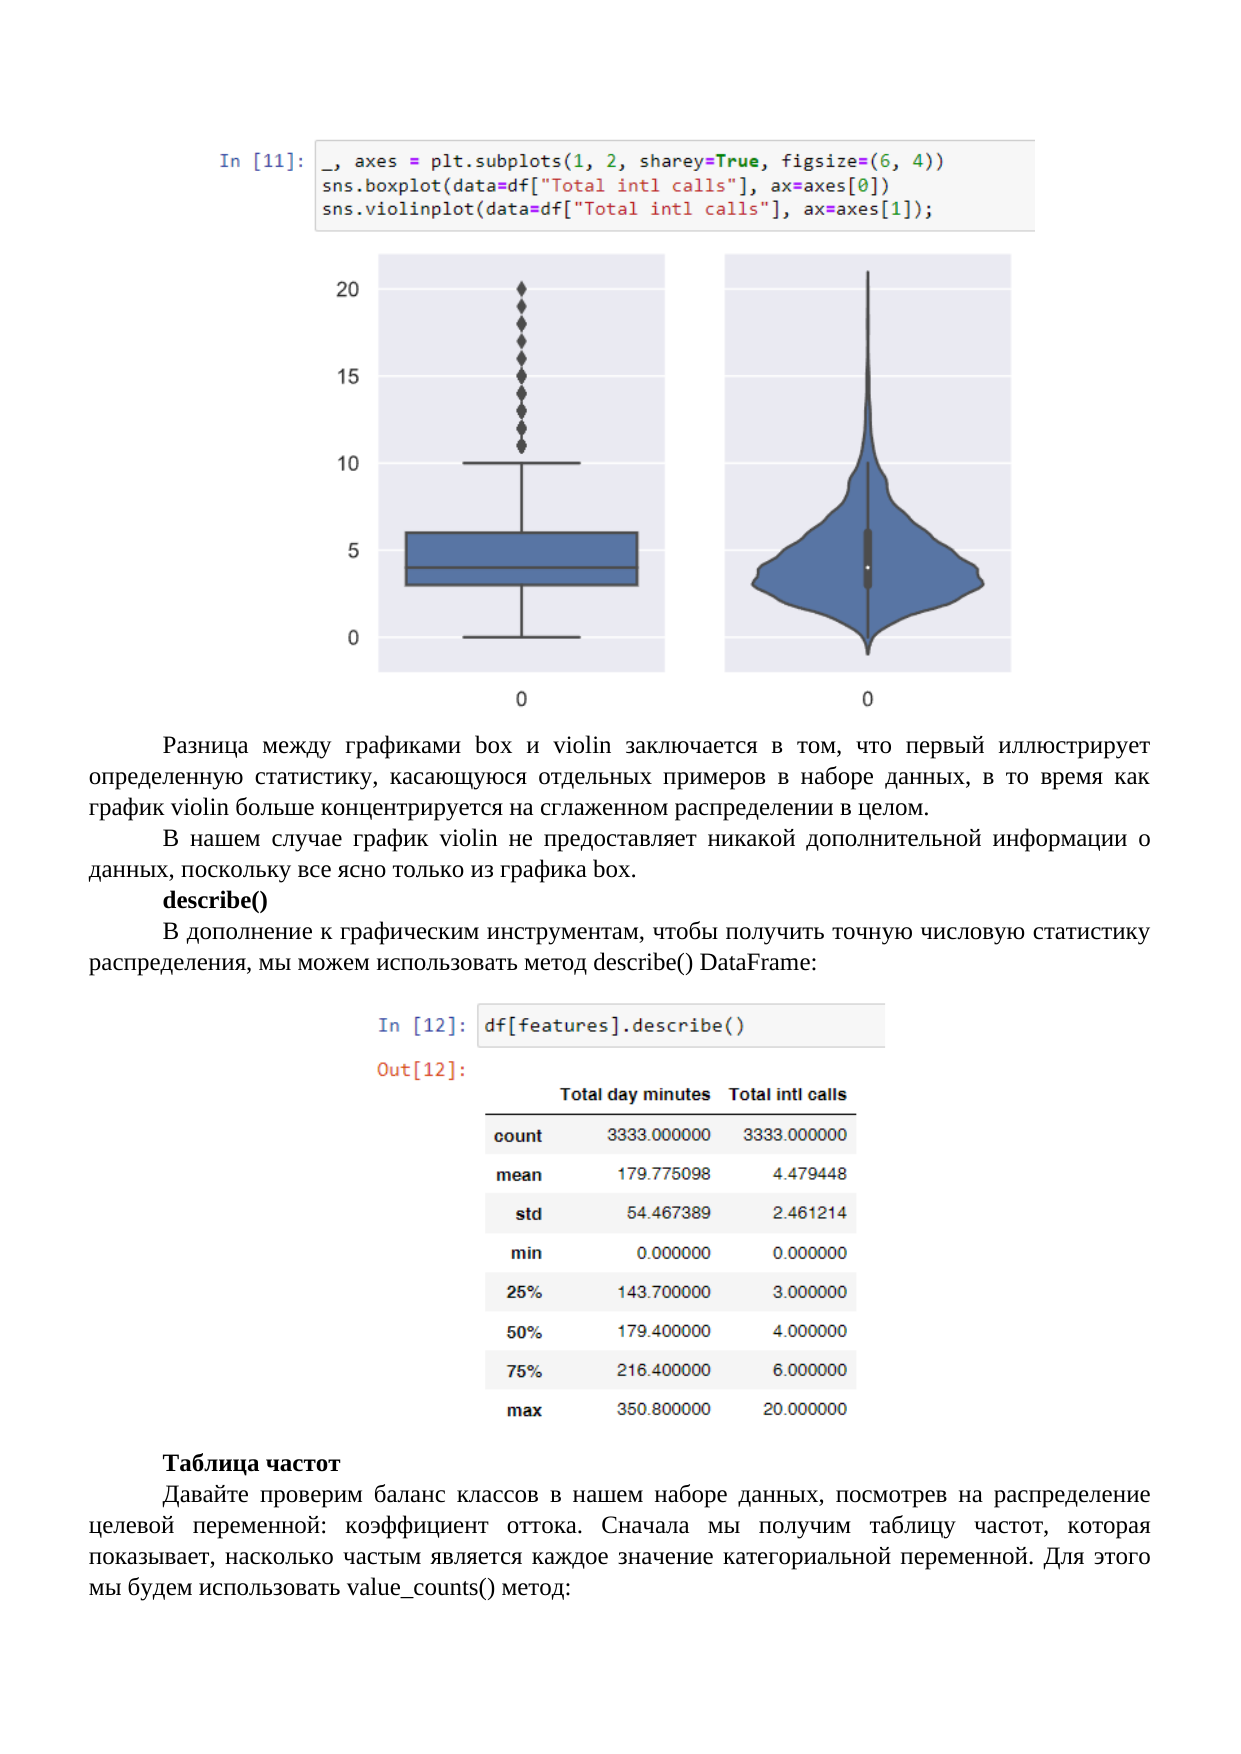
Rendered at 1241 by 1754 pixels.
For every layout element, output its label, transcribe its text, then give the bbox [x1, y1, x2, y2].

text В нашем случае график violin не предоставляет никакой дополнительной информации о данных, поскольку все ясно только из графика box. [89, 823, 1152, 883]
text Разница между графиками box и violin заключается в том, что первый иллюстрирует определенную статистику, касающуюся отдельных примеров в наборе данных, в то время как график violin больше концентрируется на сглаженном распределении в целом. [89, 730, 1152, 821]
text В дополнение к графическим инструментам, чтобы получить точную числовую статистику распределения, мы можем использовать метод describe() DataFrame: [89, 916, 1152, 976]
text Давайте проверим баланс классов в нашем наборе данных, посмотрев на распределение целевой переменной: коэффициент оттока. Сначала мы получим таблицу частот, которая показывает, насколько частым является каждое значение категориальной переменной. Для этого мы будем использовать value_counts() метод: [89, 1479, 1152, 1601]
picture [205, 118, 1035, 728]
text describe() [89, 885, 1152, 914]
text Таблица частот [89, 1448, 1152, 1476]
picture [355, 978, 886, 1446]
